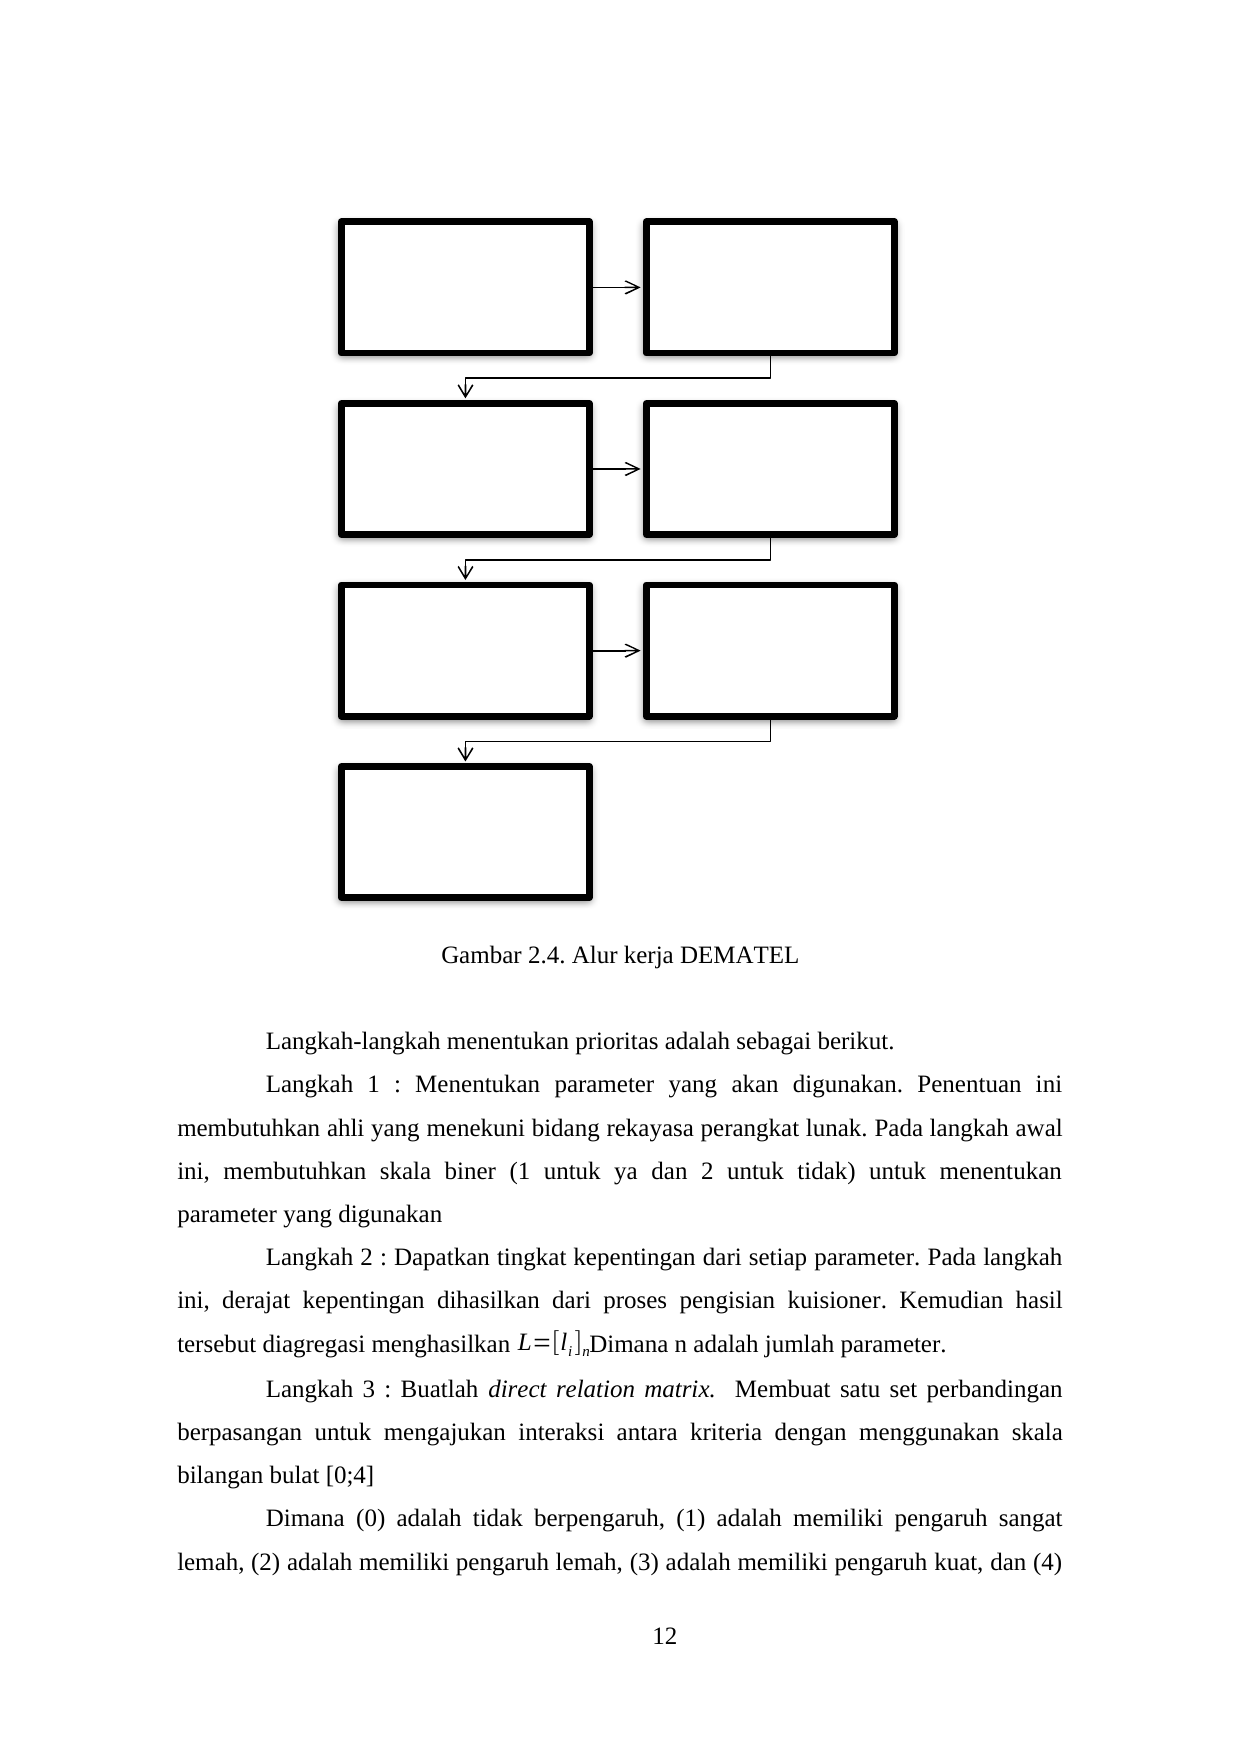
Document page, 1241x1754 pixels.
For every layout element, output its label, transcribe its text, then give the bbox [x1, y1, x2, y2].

text Langkah-langkah menentukan prioritas adalah sebagai berikut. [177, 1026, 1063, 1055]
text Langkah 2 : Dapatkan tingkat kepentingan dari setiap parameter. Pada langkah ini, derajat kepentingan dihasilkan dari proses pengisian kuisioner. Kemudian hasil tersebut diagregasi menghasilkan Dimana n adalah jumlah parameter. [177, 1242, 1063, 1360]
text Langkah 3 : Buatlah direct relation matrix. Membuat satu set perbandingan berpasangan untuk mengajukan interaksi antara kriteria dengan menggunakan skala bilangan bulat [0;4] [177, 1374, 1063, 1489]
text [177, 1503, 1063, 1575]
text Langkah 1 : Menentukan parameter yang akan digunakan. Penentuan ini membutuhkan ahli yang menekuni bidang rekayasa perangkat lunak. Pada langkah awal ini, membutuhkan skala biner (1 untuk ya dan 2 untuk tidak) untuk menentukan parameter yang digunakan [177, 1069, 1063, 1228]
